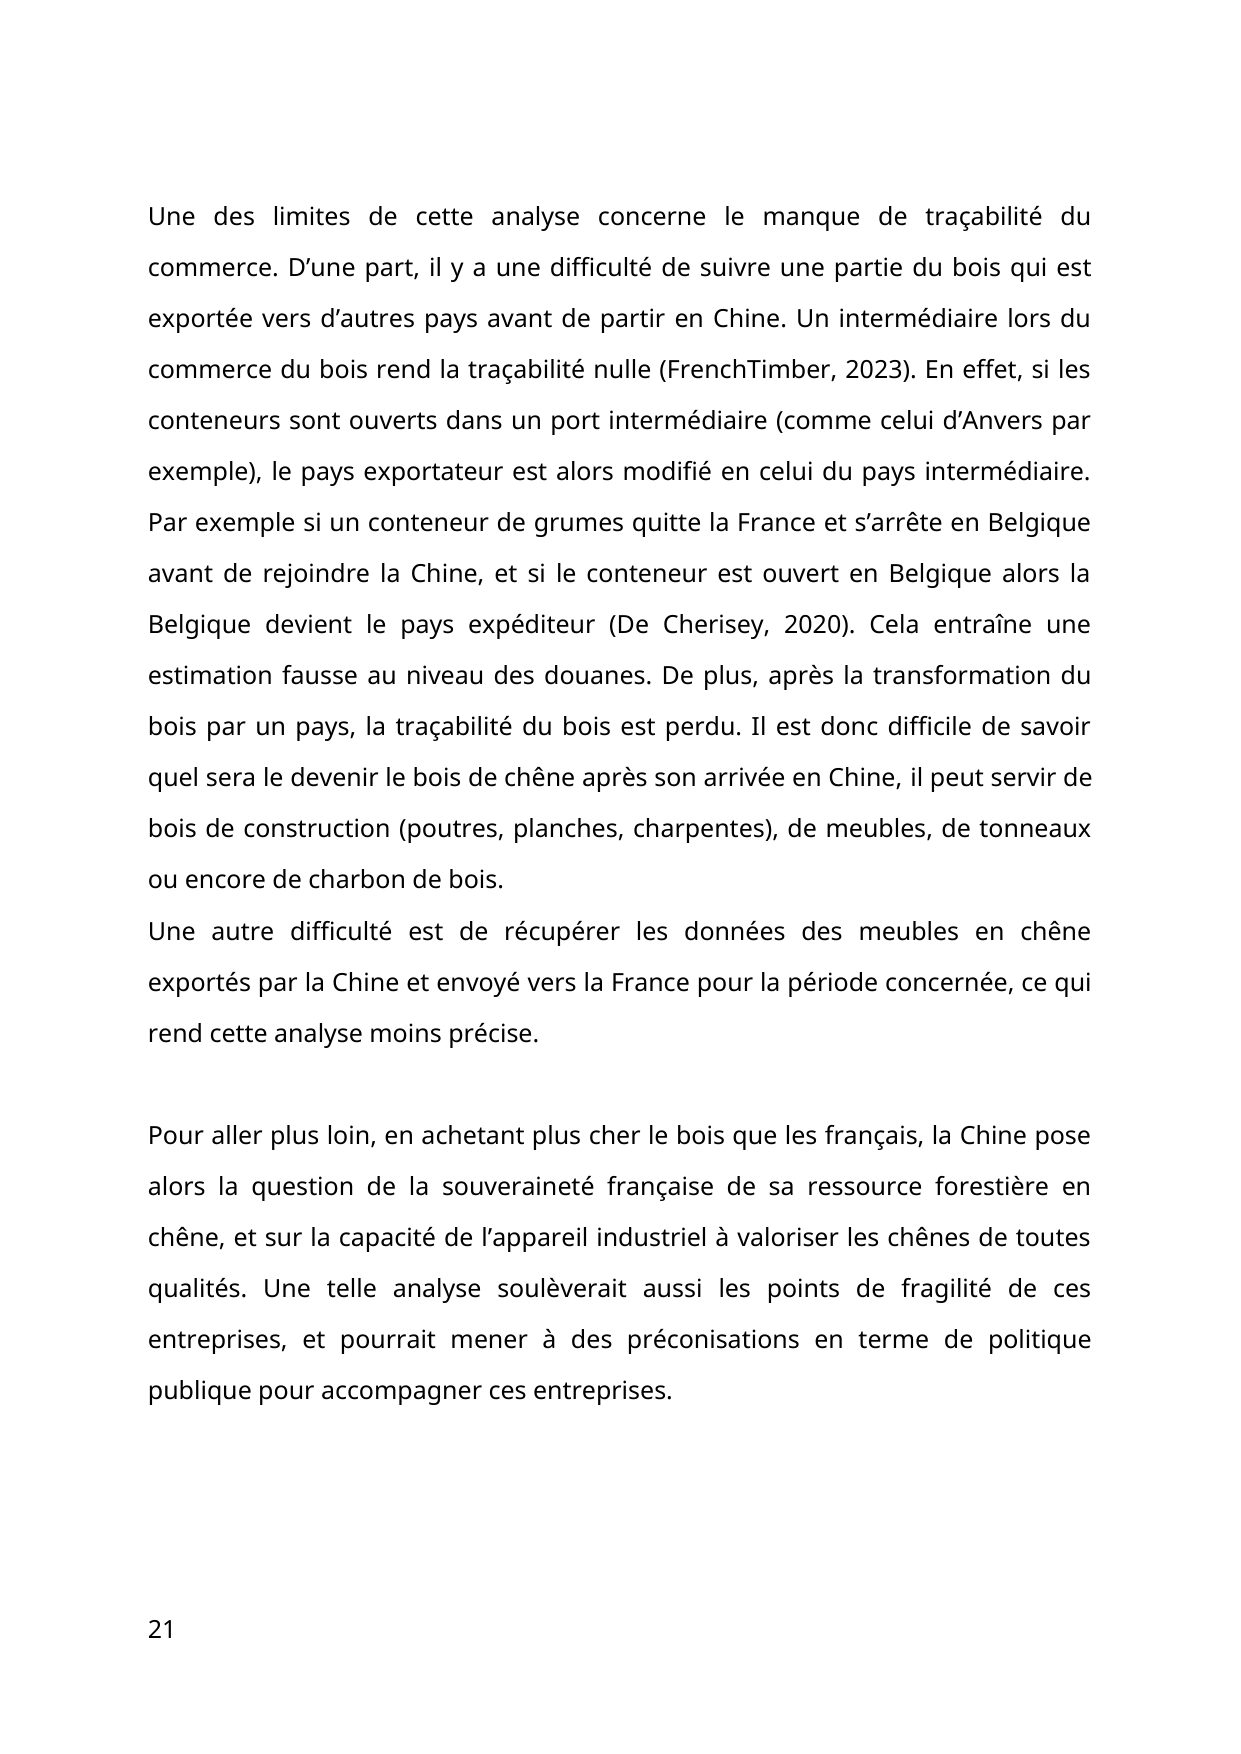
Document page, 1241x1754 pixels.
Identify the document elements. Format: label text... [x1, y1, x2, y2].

text Une des limites de cette analyse concerne le manque de traçabilité du commerce. D’une part, il y a une difficulté de suivre une partie du bois qui est exportée vers d’autres pays avant de partir en Chine. Un intermédiaire lors du commerce du bois rend la traçabilité nulle (FrenchTimber, 2023). En effet, si les conteneurs sont ouverts dans un port intermédiaire (comme celui d’Anvers par exemple), le pays exportateur est alors modifié en celui du pays intermédiaire. Par exemple si un conteneur de grumes quitte la France et s’arrête en Belgique avant de rejoindre la Chine, et si le conteneur est ouvert en Belgique alors la Belgique devient le pays expéditeur (De Cherisey, 2020). Cela entraîne une estimation fausse au niveau des douanes. De plus, après la transformation du bois par un pays, la traçabilité du bois est perdu. Il est donc difficile de savoir quel sera le devenir le bois de chêne après son arrivée en Chine, il peut servir de bois de construction (poutres, planches, charpentes), de meubles, de tonneaux ou encore de charbon de bois. [148, 199, 1093, 896]
text Pour aller plus loin, en achetant plus cher le bois que les français, la Chine pose alors la question de la souveraineté française de sa ressource forestière en chêne, et sur la capacité de l’appareil industriel à valoriser les chênes de toutes qualités. Une telle analyse soulèverait aussi les points de fragilité de ces entreprises, et pourrait mener à des préconisations en terme de politique publique pour accompagner ces entreprises. [148, 1117, 1093, 1407]
text Une autre difficulté est de récupérer les données des meubles en chêne exportés par la Chine et envoyé vers la France pour la période concernée, ce qui rend cette analyse moins précise. [148, 913, 1093, 1049]
